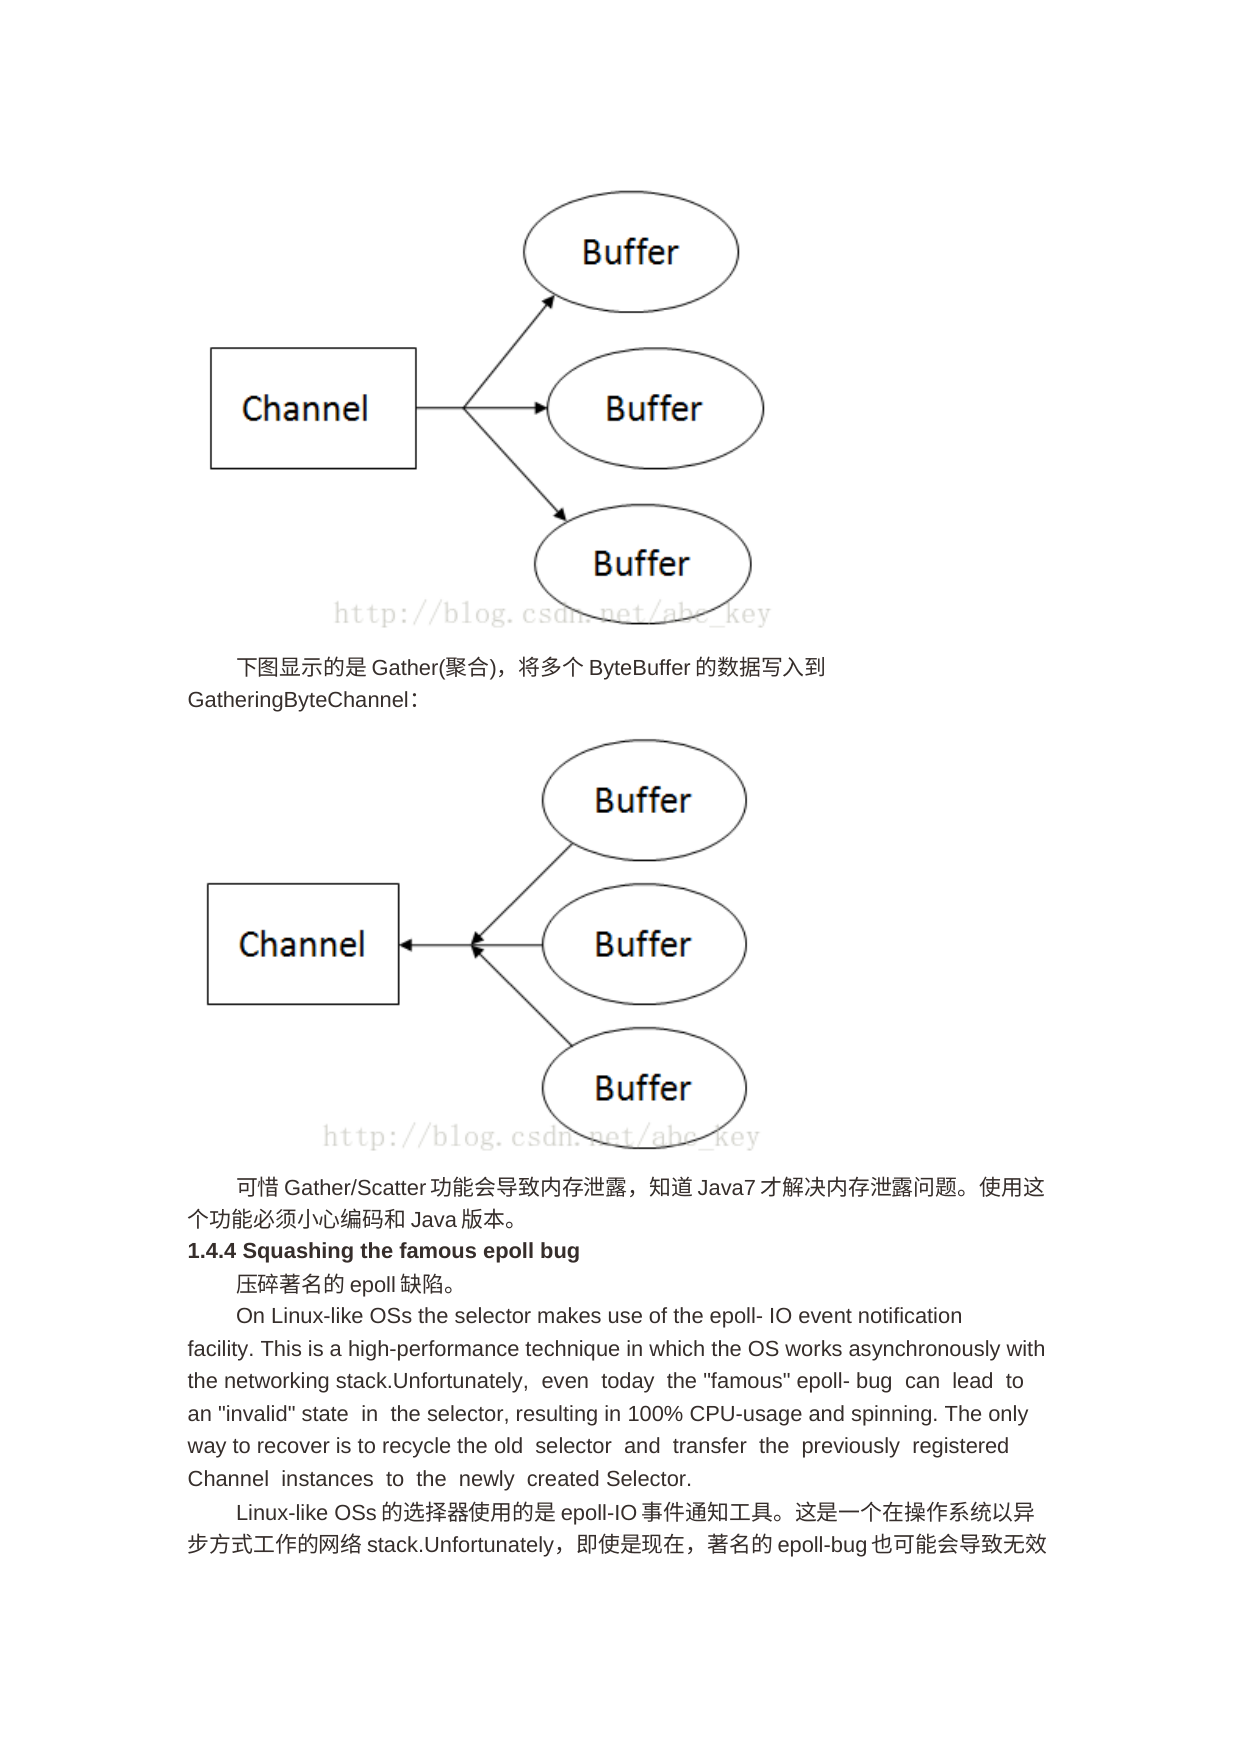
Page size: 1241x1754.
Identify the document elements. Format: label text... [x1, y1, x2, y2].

text 1.4.4 Squashing the famous epoll bug [187, 1234, 1053, 1267]
picture [187, 166, 791, 645]
text On Linux-like OSs the selector makes use of the epoll- IO event notification facility. This is a high-performance technique in which the OS works asynchronously with the networking stack.Unfortunately, even today the "famous" epoll- bug can lead to an "invalid" state in the selector, resulting in 100% CPU-usage and spinning. The only way to recover is to recycle the old selector and transfer the previously registered Channel instances to the newly created Selector. [187, 1299, 1053, 1494]
text 可惜Gather/Scatter功能会导致内存泄露，知道Java7才解决内存泄露问题。使用这个功能必须小心编码和Java版本。 [187, 1169, 1053, 1234]
picture [187, 716, 780, 1168]
text 下图显示的是Gather(聚合)，将多个ByteBuffer的数据写入到GatheringByteChannel： [187, 649, 1053, 714]
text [187, 1494, 1053, 1559]
text 压碎著名的epoll缺陷。 [187, 1267, 1053, 1299]
